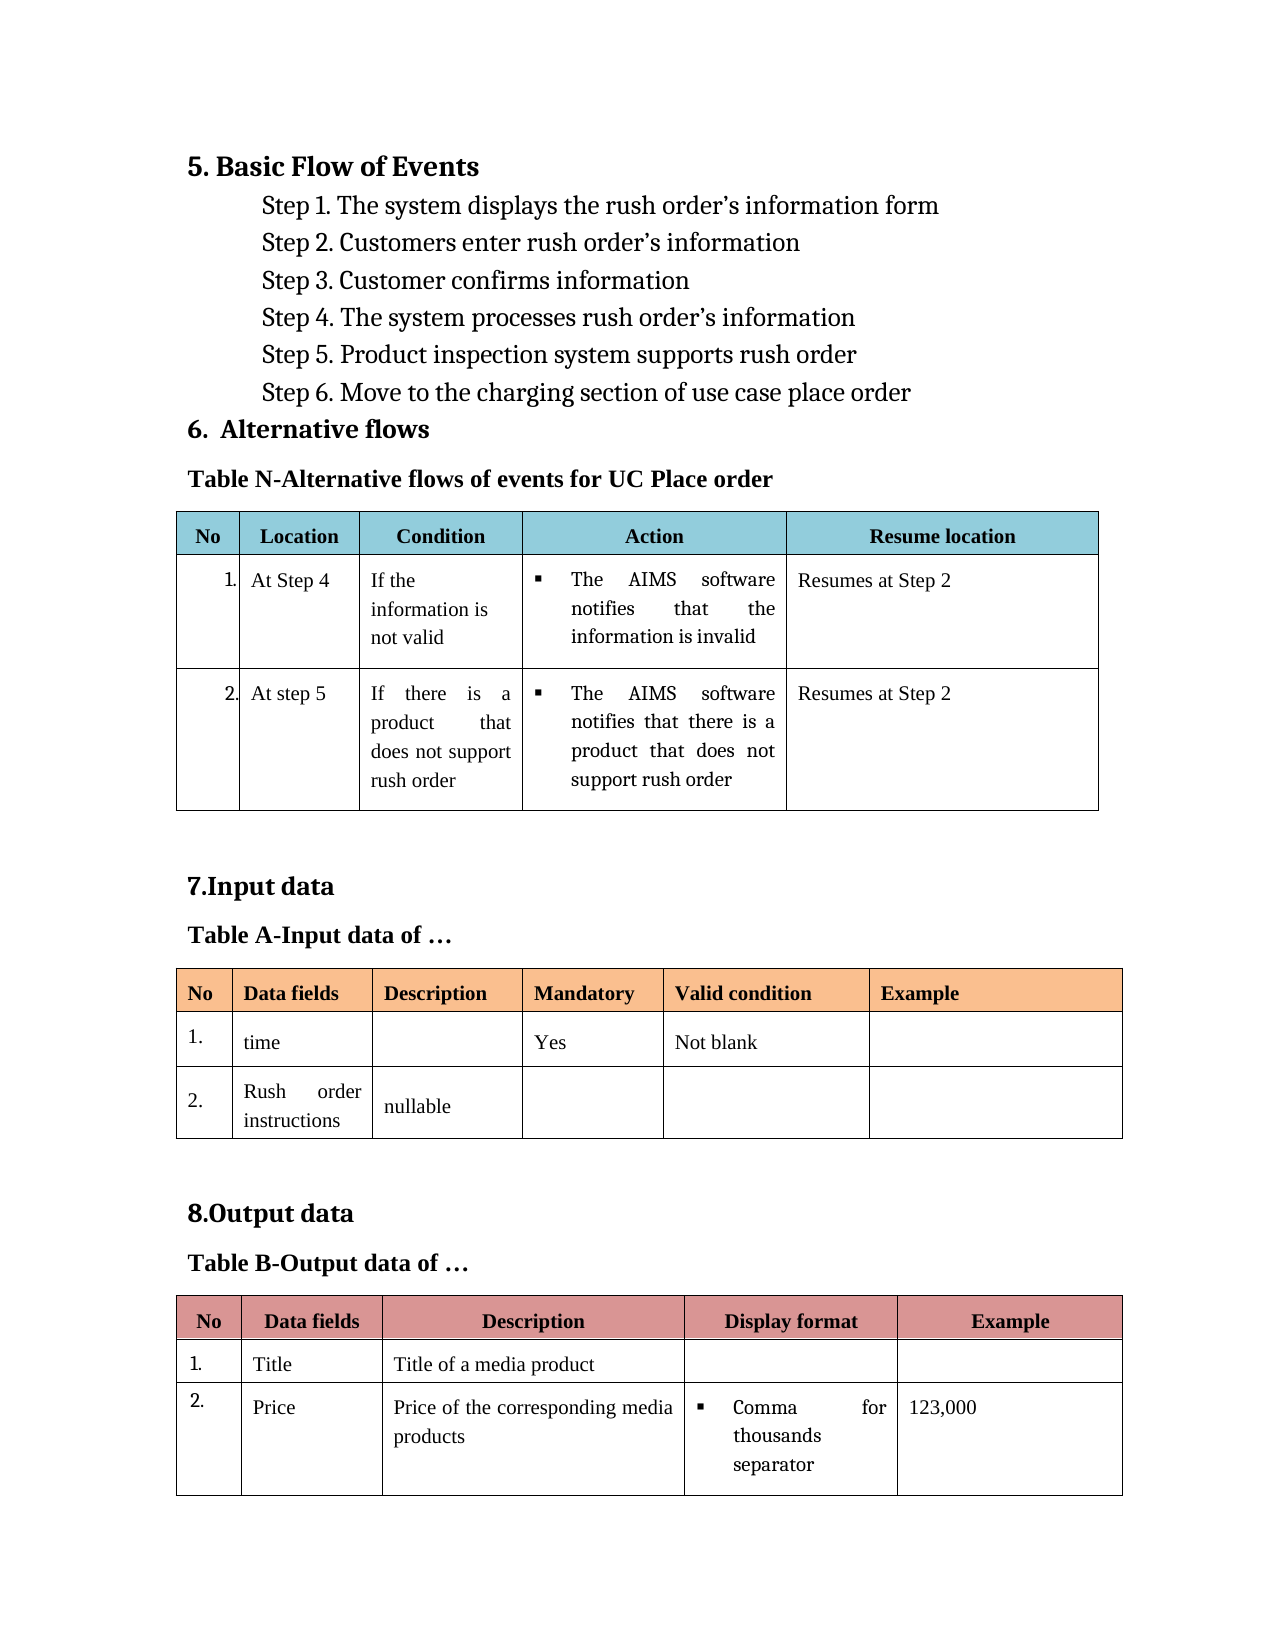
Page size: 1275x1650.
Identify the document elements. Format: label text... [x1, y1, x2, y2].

table_cell [685, 1340, 897, 1382]
table_cell [373, 1012, 522, 1066]
list 5. Basic Flow of Events [187, 150, 1087, 183]
table_cell [177, 1383, 241, 1495]
table_header Display format [685, 1296, 897, 1338]
table_cell Resumes at Step 2 [787, 555, 1098, 668]
table_header Data fields [233, 969, 372, 1011]
list 7.Input data [187, 871, 1087, 902]
list Step 4. The system processes rush order’s information [187, 302, 1087, 333]
table_header Location [240, 512, 359, 554]
table_cell [177, 1012, 232, 1066]
table_cell [177, 1340, 241, 1382]
table_cell At Step 4 [240, 555, 359, 668]
list Step 6. Move to the charging section of use case place order [187, 377, 1087, 408]
table_cell Title of a media product [383, 1340, 684, 1382]
text Table N-Alternative flows of events for UC Place order [187, 464, 1087, 492]
table_cell [523, 1067, 663, 1138]
table_header No [177, 969, 232, 1011]
table_cell [177, 1067, 232, 1138]
table_header No [177, 512, 239, 554]
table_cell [685, 1383, 897, 1495]
list Step 3. Customer confirms information [187, 265, 1087, 296]
table_cell [664, 1067, 869, 1138]
table_cell [898, 1340, 1122, 1382]
list 6. Alternative flows [187, 414, 1087, 445]
list Step 1. The system displays the rush order’s information form [187, 190, 1087, 221]
table_cell The AIMS software notifies that the information is invalid [523, 555, 786, 668]
list Step 5. Product inspection system supports rush order [187, 339, 1087, 371]
table_cell Resumes at Step 2 [787, 669, 1098, 810]
table_header Example [898, 1296, 1122, 1338]
table_cell Title [242, 1340, 382, 1382]
table_header Condition [360, 512, 522, 554]
text Table A-Input data of … [187, 920, 1087, 949]
table_cell Not blank [664, 1012, 869, 1066]
table_cell [870, 1012, 1122, 1066]
table_cell [870, 1067, 1122, 1138]
table_cell The AIMS software notifies that there is a product that does not support rush order [523, 669, 786, 810]
list 8.Output data [187, 1198, 1087, 1229]
table_header Mandatory [523, 969, 663, 1011]
table_header Valid condition [664, 969, 869, 1011]
table_cell [177, 669, 239, 810]
table_cell Price [242, 1383, 382, 1495]
table_cell Yes [523, 1012, 663, 1066]
table_header Example [870, 969, 1122, 1011]
table_header Data fields [242, 1296, 382, 1338]
text Table B-Output data of … [187, 1248, 1087, 1277]
list Step 2. Customers enter rush order’s information [187, 227, 1087, 259]
table_header Description [383, 1296, 684, 1338]
table_cell time [233, 1012, 372, 1066]
table_cell nullable [373, 1067, 522, 1138]
table_cell 123,000 [898, 1383, 1122, 1495]
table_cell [383, 1383, 684, 1495]
table_cell If the information is not valid [360, 555, 522, 668]
table_cell If there is a product that does not support rush order [360, 669, 522, 810]
table_cell Rush order instructions [233, 1067, 372, 1138]
table_cell At step 5 [240, 669, 359, 810]
table_header No [177, 1296, 241, 1338]
table_header Action [523, 512, 786, 554]
table_header Resume location [787, 512, 1098, 554]
table_header Description [373, 969, 522, 1011]
table_cell [177, 555, 239, 668]
